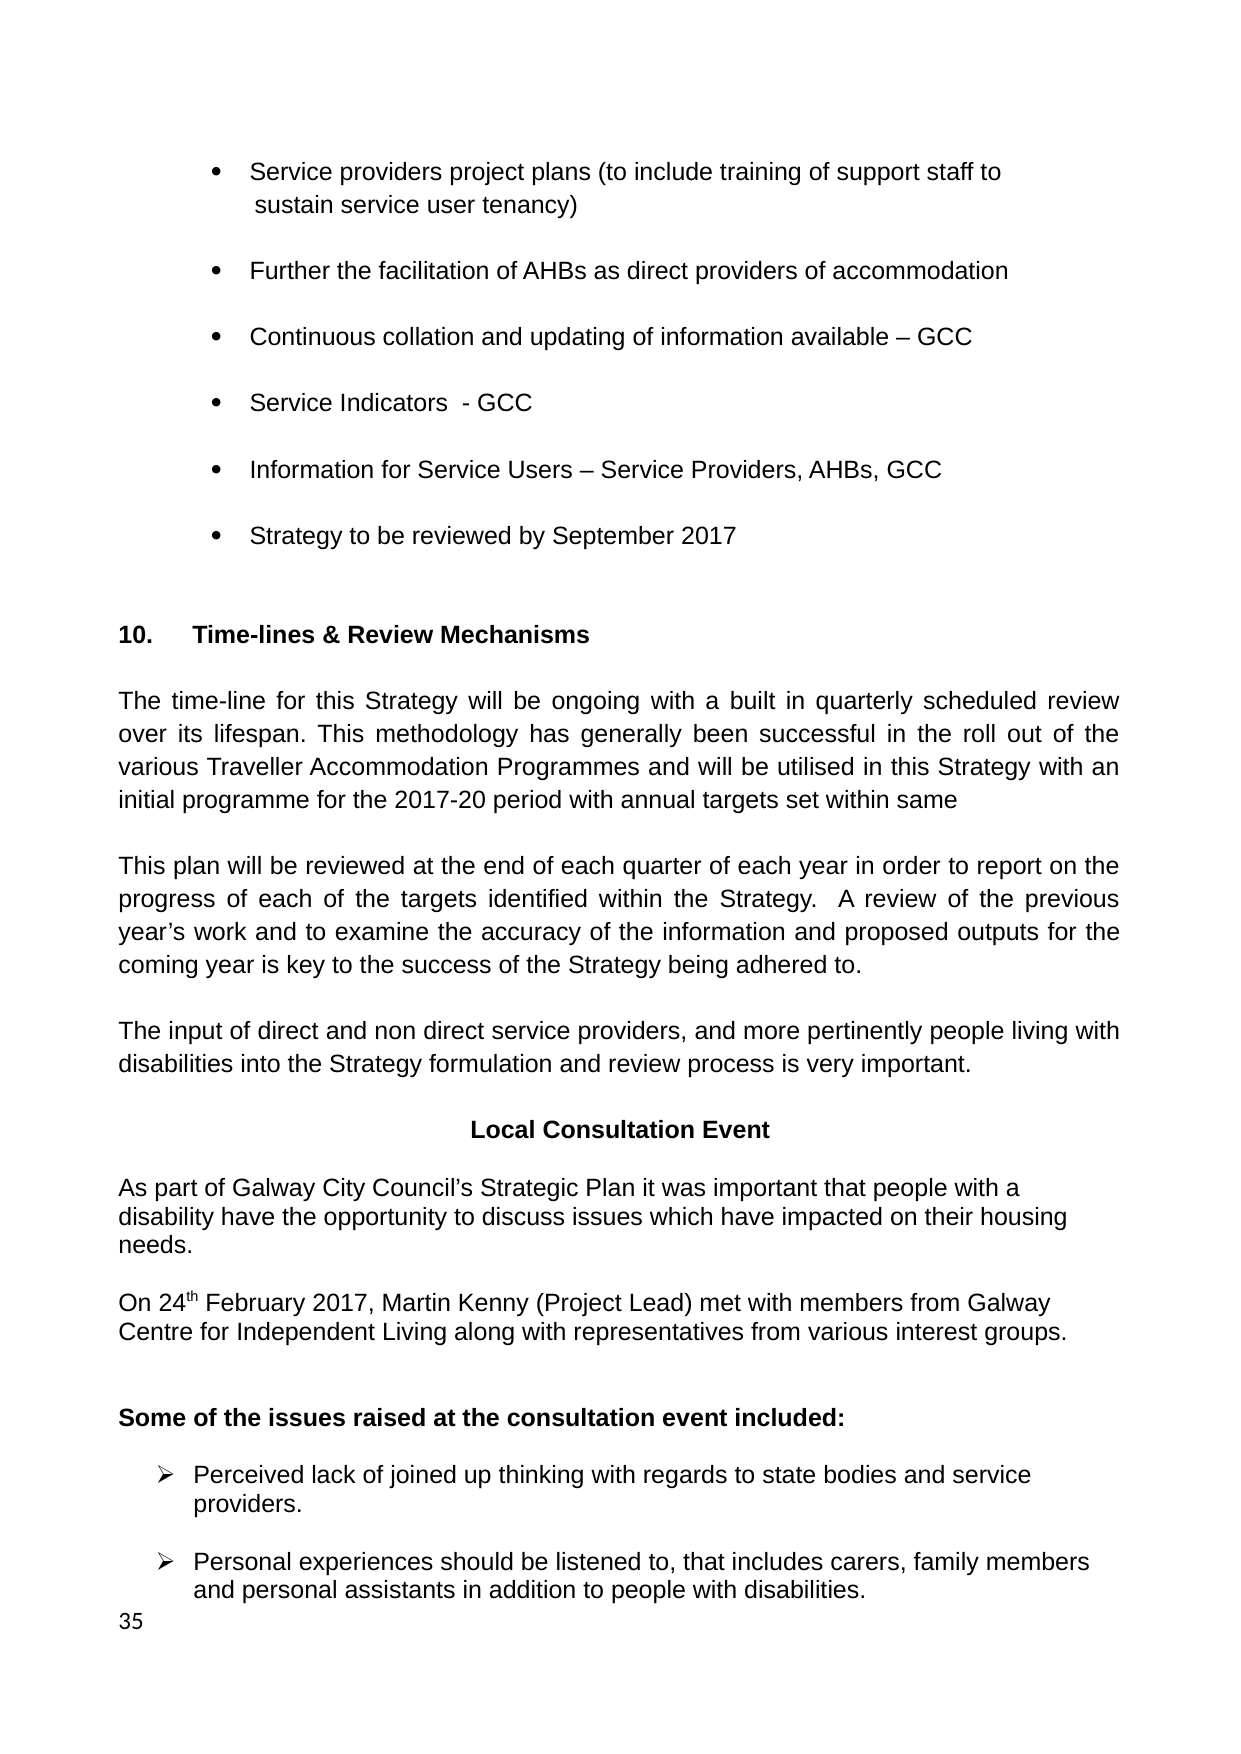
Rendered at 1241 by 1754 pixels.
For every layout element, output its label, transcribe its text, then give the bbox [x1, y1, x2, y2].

text This plan will be reviewed at the end of each quarter of each year in order to report on the progress of each of the targets identified within the Strategy. A review of the previous year’s work and to examine the accuracy of the information and proposed outputs for the coming year is key to the success of the Strategy being adhered to. [118, 851, 1122, 979]
text Local Consultation Event [118, 1115, 1122, 1144]
list Continuous collation and updating of information available – GCC [212, 322, 1122, 351]
list Service providers project plans (to include training of support staff to [212, 157, 1122, 186]
list Further the facilitation of AHBs as direct providers of accommodation [212, 256, 1122, 285]
list Strategy to be reviewed by September 2017 [212, 521, 1122, 549]
text Some of the issues raised at the consultation event included: [118, 1403, 1122, 1431]
list Service Indicators - GCC [212, 388, 1122, 417]
list Personal experiences should be listened to, that includes carers, family members and personal assistants in addition to people with disabilities. [156, 1547, 1122, 1604]
text On 24th February 2017, Martin Kenny (Project Lead) met with members from Galway Centre for Independent Living along with representatives from various interest groups. [118, 1288, 1122, 1345]
text sustain service user tenancy) [118, 190, 1122, 219]
text As part of Galway City Council’s Strategic Plan it was important that people with a disability have the opportunity to discuss issues which have impacted on their housing needs. [118, 1173, 1122, 1259]
text The input of direct and non direct service providers, and more pertinently people living with disabilities into the Strategy formulation and review process is very important. [118, 1016, 1122, 1078]
list Information for Service Users – Service Providers, AHBs, GCC [212, 454, 1122, 483]
list Perceived lack of joined up thinking with regards to state bodies and service providers. [156, 1460, 1122, 1518]
text 10. Time-lines & Review Mechanisms [118, 620, 1122, 649]
text The time-line for this Strategy will be ongoing with a built in quarterly scheduled review over its lifespan. This methodology has generally been successful in the roll out of the various Traveller Accommodation Programmes and will be utilised in this Strategy with an initial programme for the 2017-20 period with annual targets set within same [118, 686, 1122, 814]
